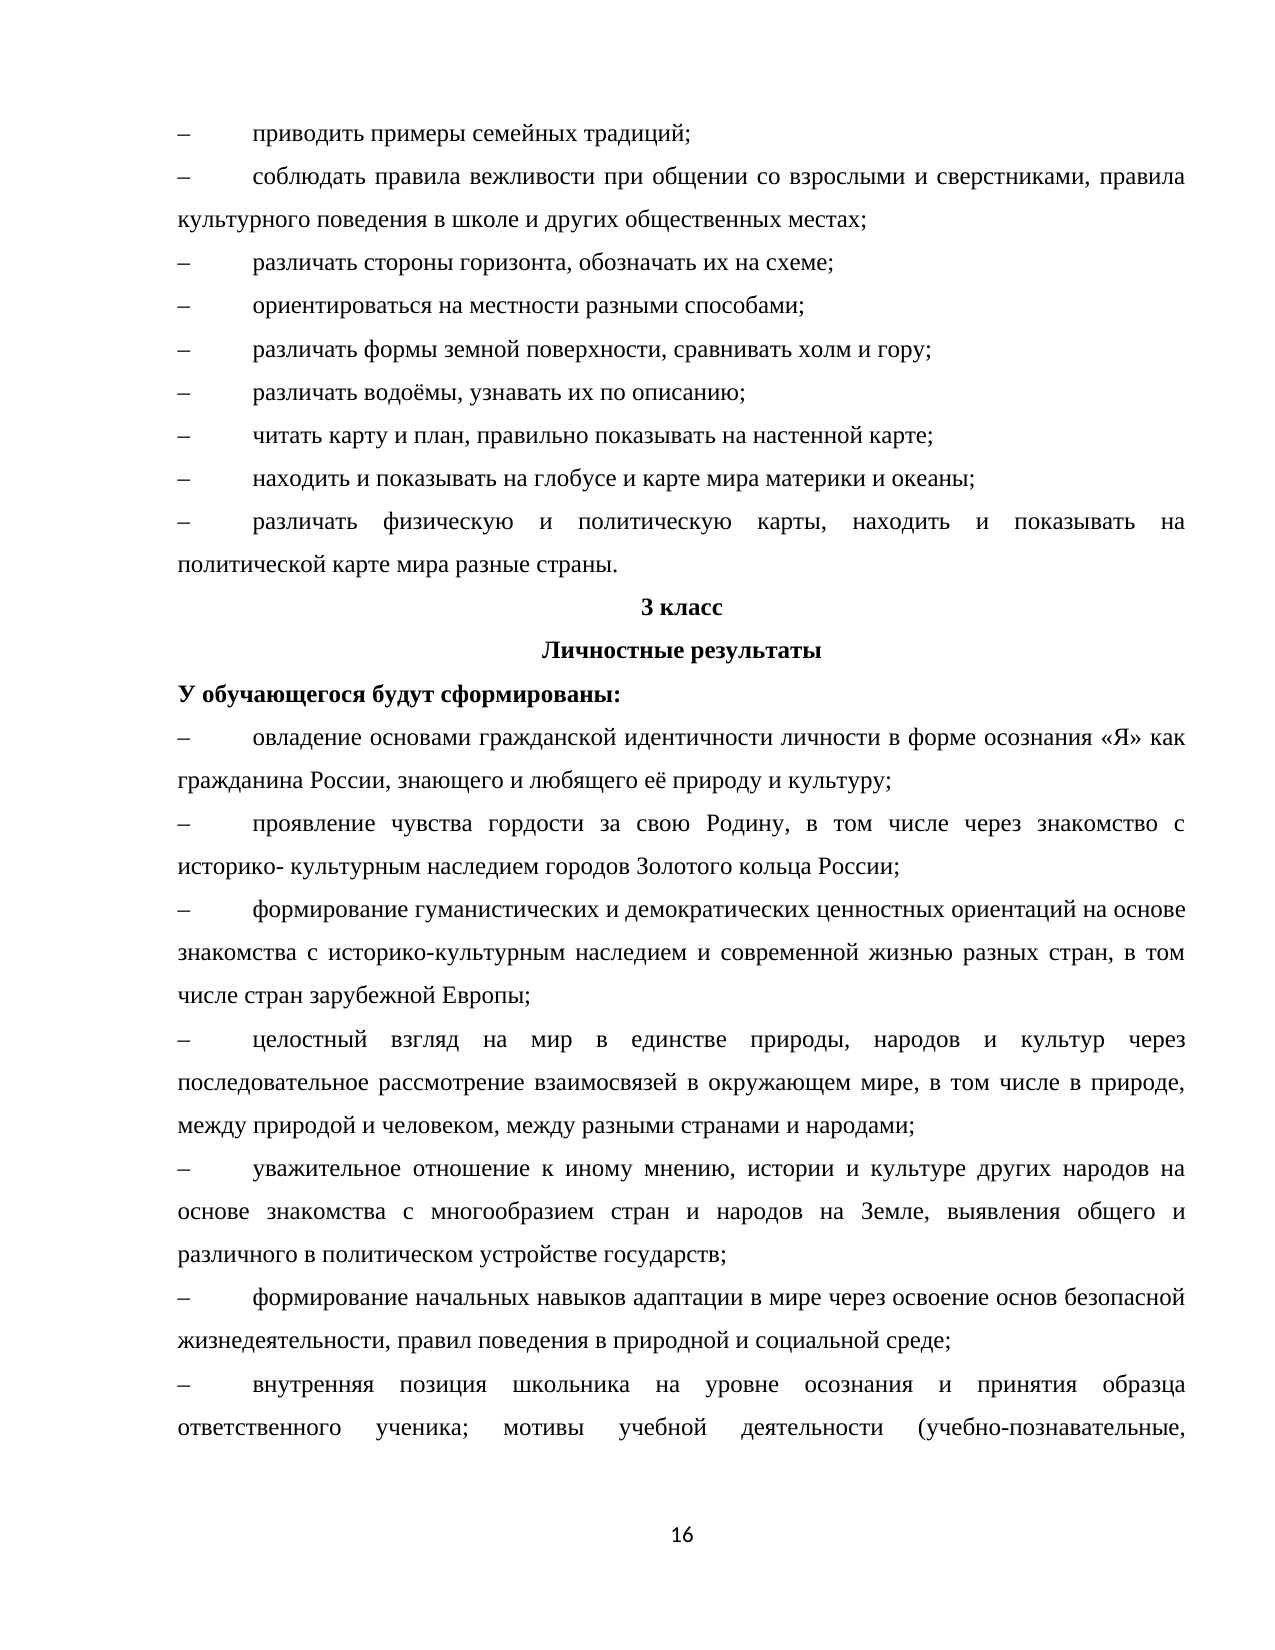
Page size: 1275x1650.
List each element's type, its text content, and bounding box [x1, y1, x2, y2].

text – различать стороны горизонта, обозначать их на схеме; [177, 247, 1186, 276]
text – формирование начальных навыков адаптации в мире через освоение основ безопасной жизнедеятельности, правил поведения в природной и социальной среде; [177, 1282, 1186, 1354]
text – целостный взгляд на мир в единстве природы, народов и культур через последовательное рассмотрение взаимосвязей в окружающем мире, в том числе в природе, между природой и человеком, между разными странами и народами; [177, 1024, 1186, 1139]
text – проявление чувства гордости за свою Родину, в том числе через знакомство с историко- культурным наследием городов Золотого кольца России; [177, 808, 1186, 880]
text – приводить примеры семейных традиций; [177, 118, 1186, 147]
text – различать физическую и политическую карты, находить и показывать на политической карте мира разные страны. [177, 506, 1186, 578]
text – овладение основами гражданской идентичности личности в форме осознания «Я» как гражданина России, знающего и любящего её природу и культуру; [177, 722, 1186, 794]
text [177, 1369, 1186, 1441]
text – различать водоёмы, узнавать их по описанию; [177, 377, 1186, 406]
text – различать формы земной поверхности, сравнивать холм и гору; [177, 334, 1186, 362]
text – соблюдать правила вежливости при общении со взрослыми и сверстниками, правила культурного поведения в школе и других общественных местах; [177, 161, 1186, 233]
text Личностные результаты [177, 636, 1186, 664]
text – ориентироваться на местности разными способами; [177, 291, 1186, 319]
text – находить и показывать на глобусе и карте мира материки и океаны; [177, 463, 1186, 492]
text – уважительное отношение к иному мнению, истории и культуре других народов на основе знакомства с многообразием стран и народов на Земле, выявления общего и различного в политическом устройстве государств; [177, 1153, 1186, 1268]
text – читать карту и план, правильно показывать на настенной карте; [177, 420, 1186, 449]
text 3 класс [177, 592, 1186, 621]
text – формирование гуманистических и демократических ценностных ориентаций на основе знакомства с историко-культурным наследием и современной жизнью разных стран, в том числе стран зарубежной Европы; [177, 894, 1186, 1009]
text У обучающегося будут сформированы: [177, 679, 1186, 707]
